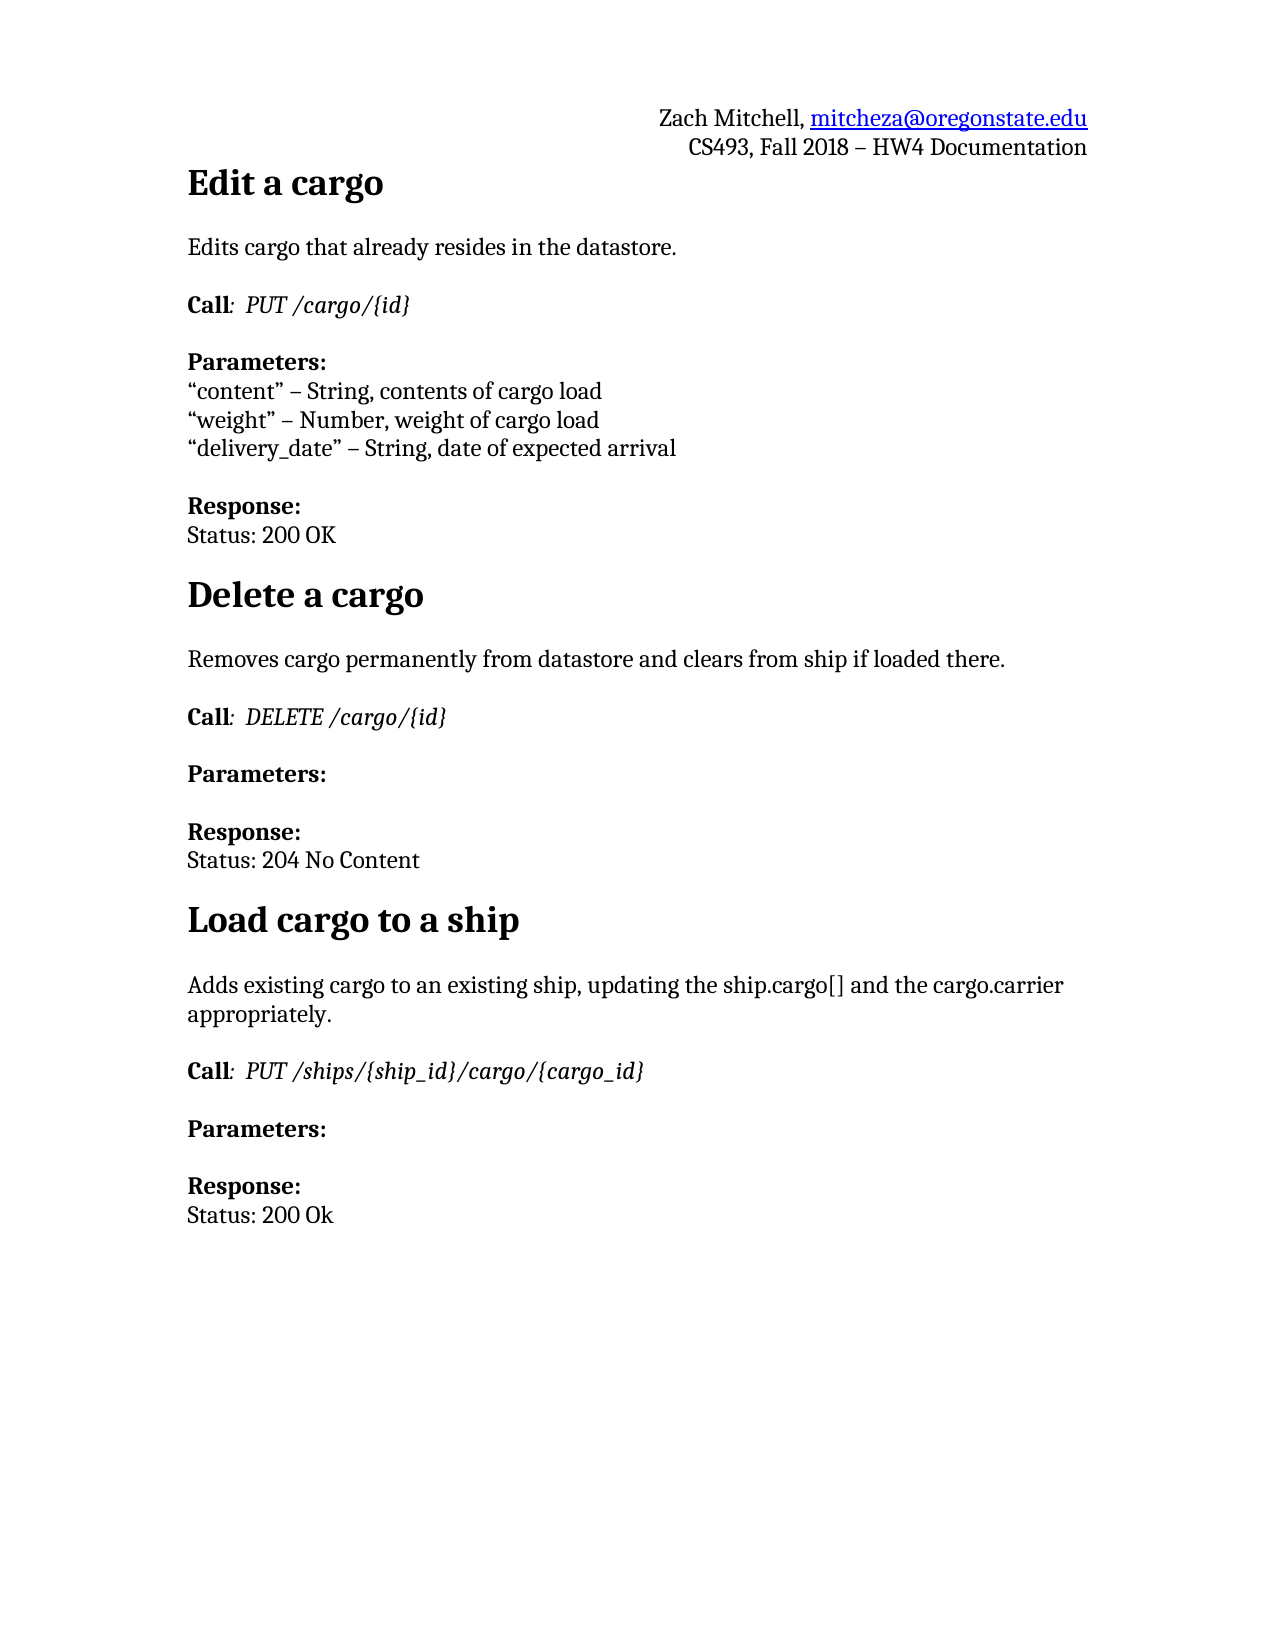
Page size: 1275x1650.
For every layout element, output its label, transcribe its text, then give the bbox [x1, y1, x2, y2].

text Status: 204 No Content [187, 846, 1087, 875]
text Removes cargo permanently from datastore and clears from ship if loaded there. [187, 645, 1087, 674]
text Parameters: [187, 760, 1087, 789]
text Response: [187, 818, 1087, 846]
text Call: DELETE /cargo/{id} [187, 703, 1087, 731]
text Call: PUT /ships/{ship_id}/cargo/{cargo_id} [187, 1057, 1087, 1086]
text Response: [187, 492, 1087, 521]
text Response: [187, 1172, 1087, 1201]
text “content” – String, contents of cargo load “weight” – Number, weight of cargo load [187, 377, 1087, 434]
text “delivery_date” – String, date of expected arrival [187, 434, 1087, 463]
text Delete a cargo [187, 573, 1087, 616]
text Adds existing cargo to an existing ship, updating the ship.cargo[] and the cargo.carrier appropriately. [187, 971, 1087, 1028]
text Load cargo to a ship [187, 899, 1087, 942]
text Parameters: [187, 348, 1087, 377]
text Edit a cargo [187, 161, 1087, 204]
text Parameters: [187, 1115, 1087, 1143]
text Edits cargo that already resides in the datastore. [187, 233, 1087, 262]
text Call: PUT /cargo/{id} [187, 291, 1087, 319]
text Status: 200 Ok [187, 1201, 1087, 1230]
text Status: 200 OK [187, 521, 1087, 549]
